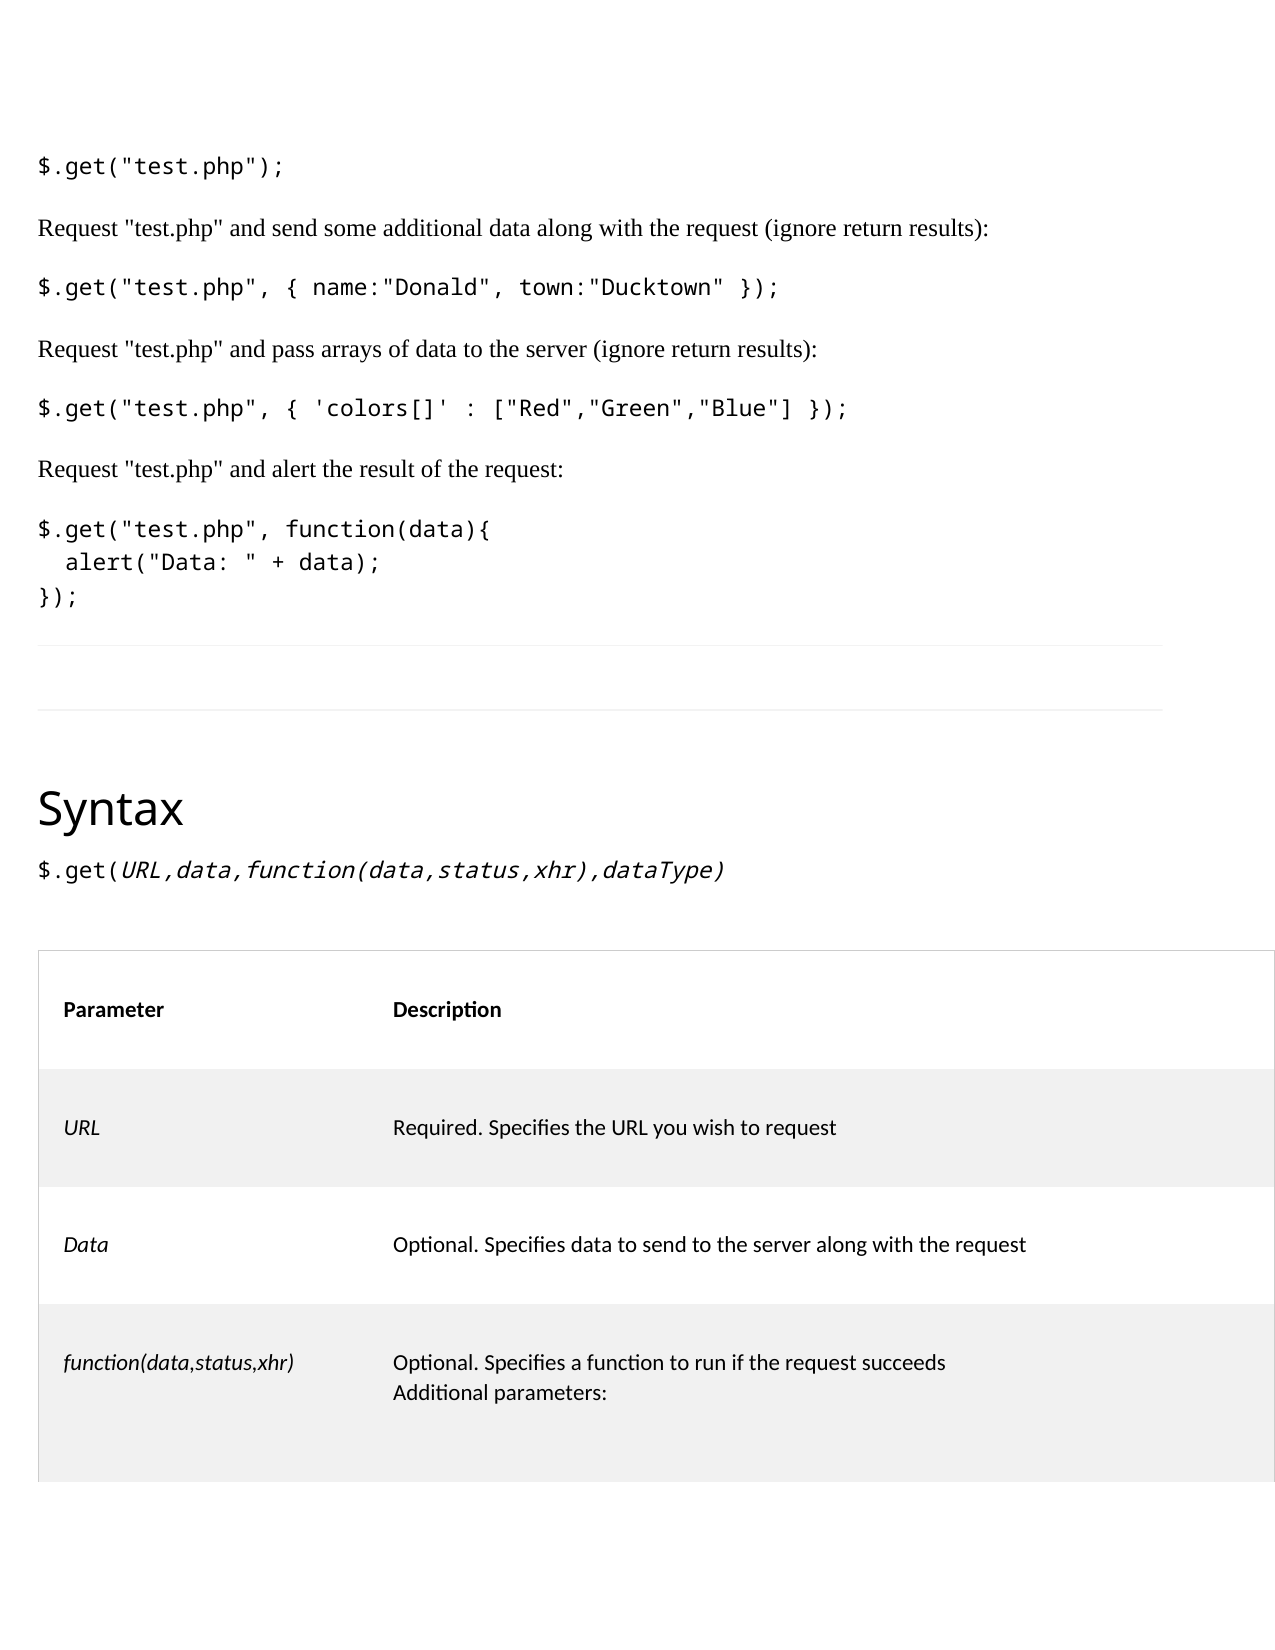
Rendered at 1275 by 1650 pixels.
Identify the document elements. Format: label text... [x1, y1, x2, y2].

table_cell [380, 1304, 1274, 1482]
text Request "test.php" and send some additional data along with the request (ignore return results): [37, 213, 1162, 242]
text $.get("test.php", function(data){ alert("Data: " + data); }); [37, 512, 1162, 611]
text Request "test.php" and alert the result of the request: [37, 454, 1162, 483]
text Request "test.php" and pass arrays of data to the server (ignore return results): [37, 334, 1162, 362]
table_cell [39, 1304, 380, 1482]
table_cell Optional. Specifies data to send to the server along with the request [380, 1187, 1274, 1304]
table_cell URL [39, 1069, 380, 1187]
subtitle Syntax [37, 775, 1162, 839]
table_cell Data [39, 1187, 380, 1304]
text $.get("test.php", { name:"Donald", town:"Ducktown" }); [37, 271, 1162, 302]
table_cell Required. Specifies the URL you wish to request [380, 1069, 1274, 1187]
text $.get("test.php"); [37, 150, 1162, 181]
text $.get(URL,data,function(data,status,xhr),dataType) [37, 854, 1162, 886]
table_header Parameter [39, 951, 380, 1069]
table_header Description [380, 951, 1274, 1069]
text $.get("test.php", { 'colors[]' : ["Red","Green","Blue"] }); [37, 392, 1162, 423]
